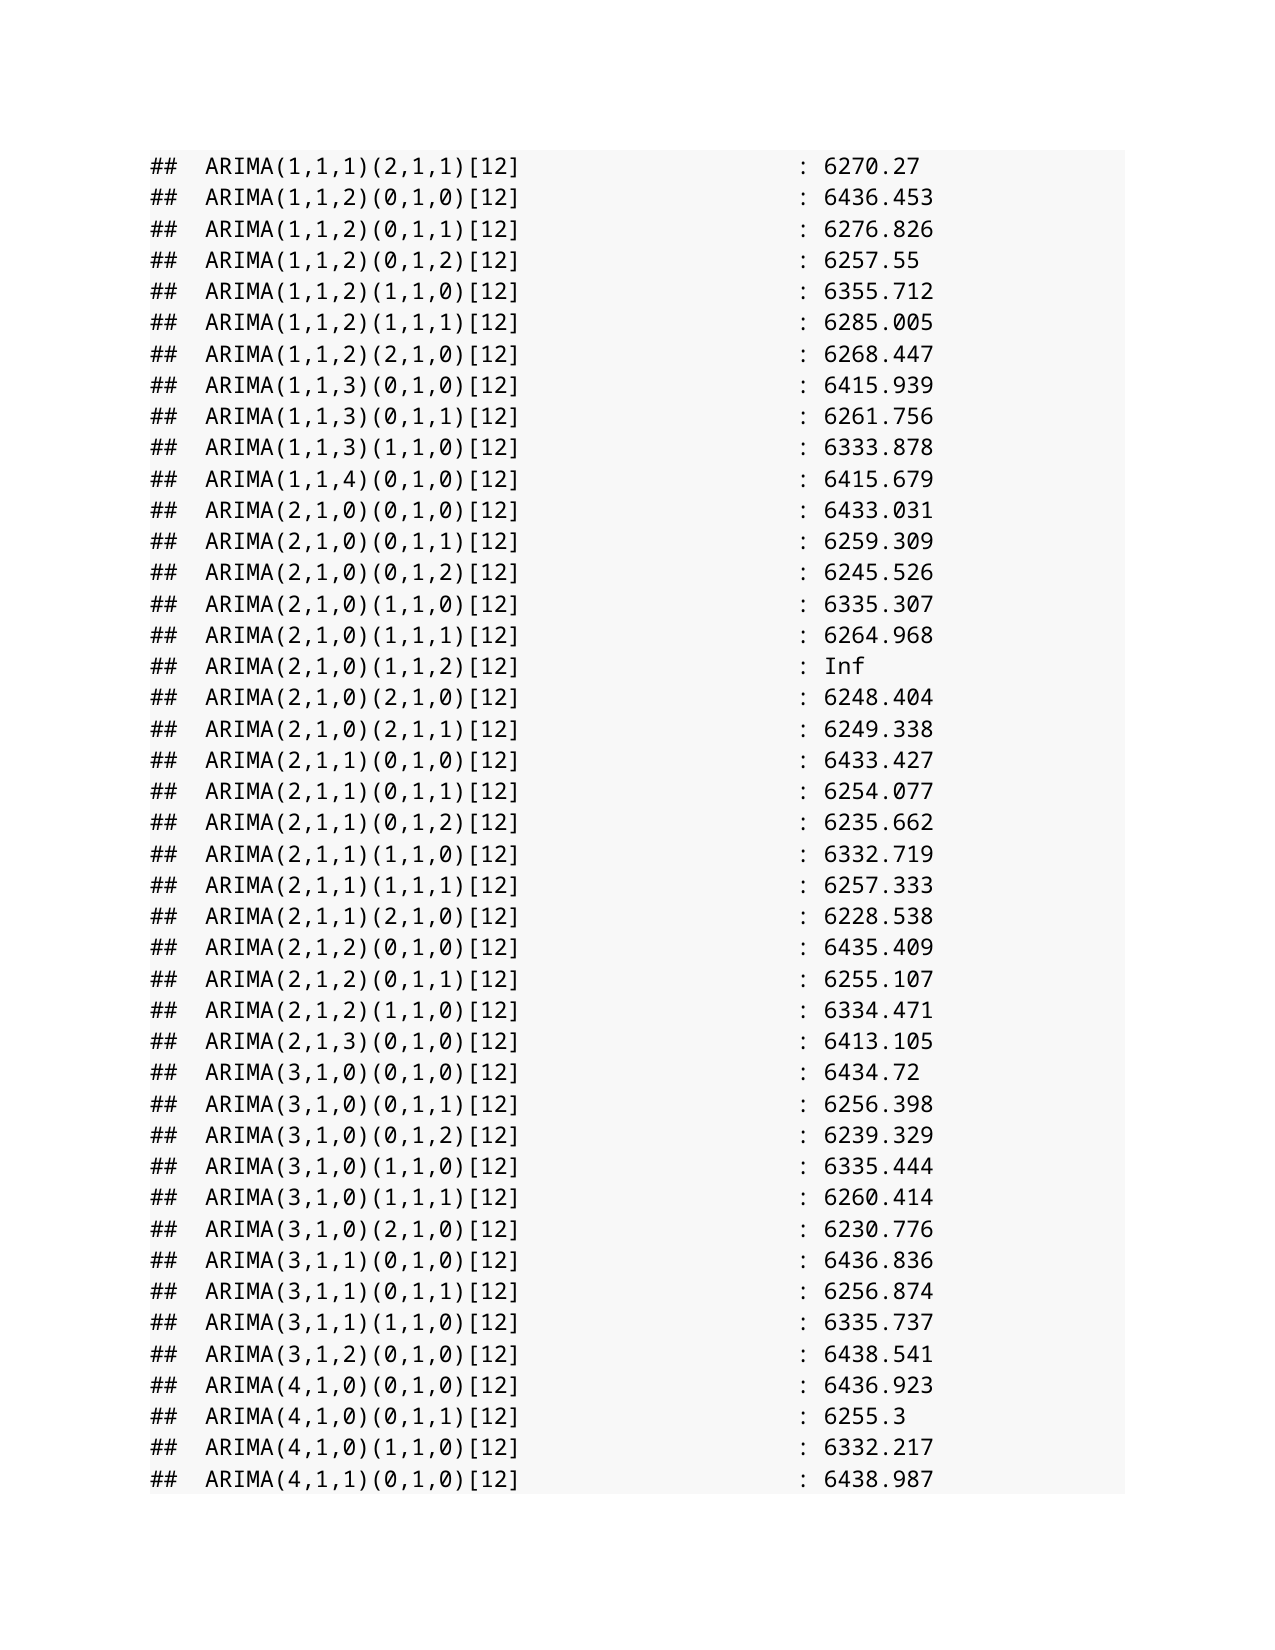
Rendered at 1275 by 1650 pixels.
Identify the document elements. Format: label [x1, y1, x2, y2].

text [150, 150, 1125, 1494]
